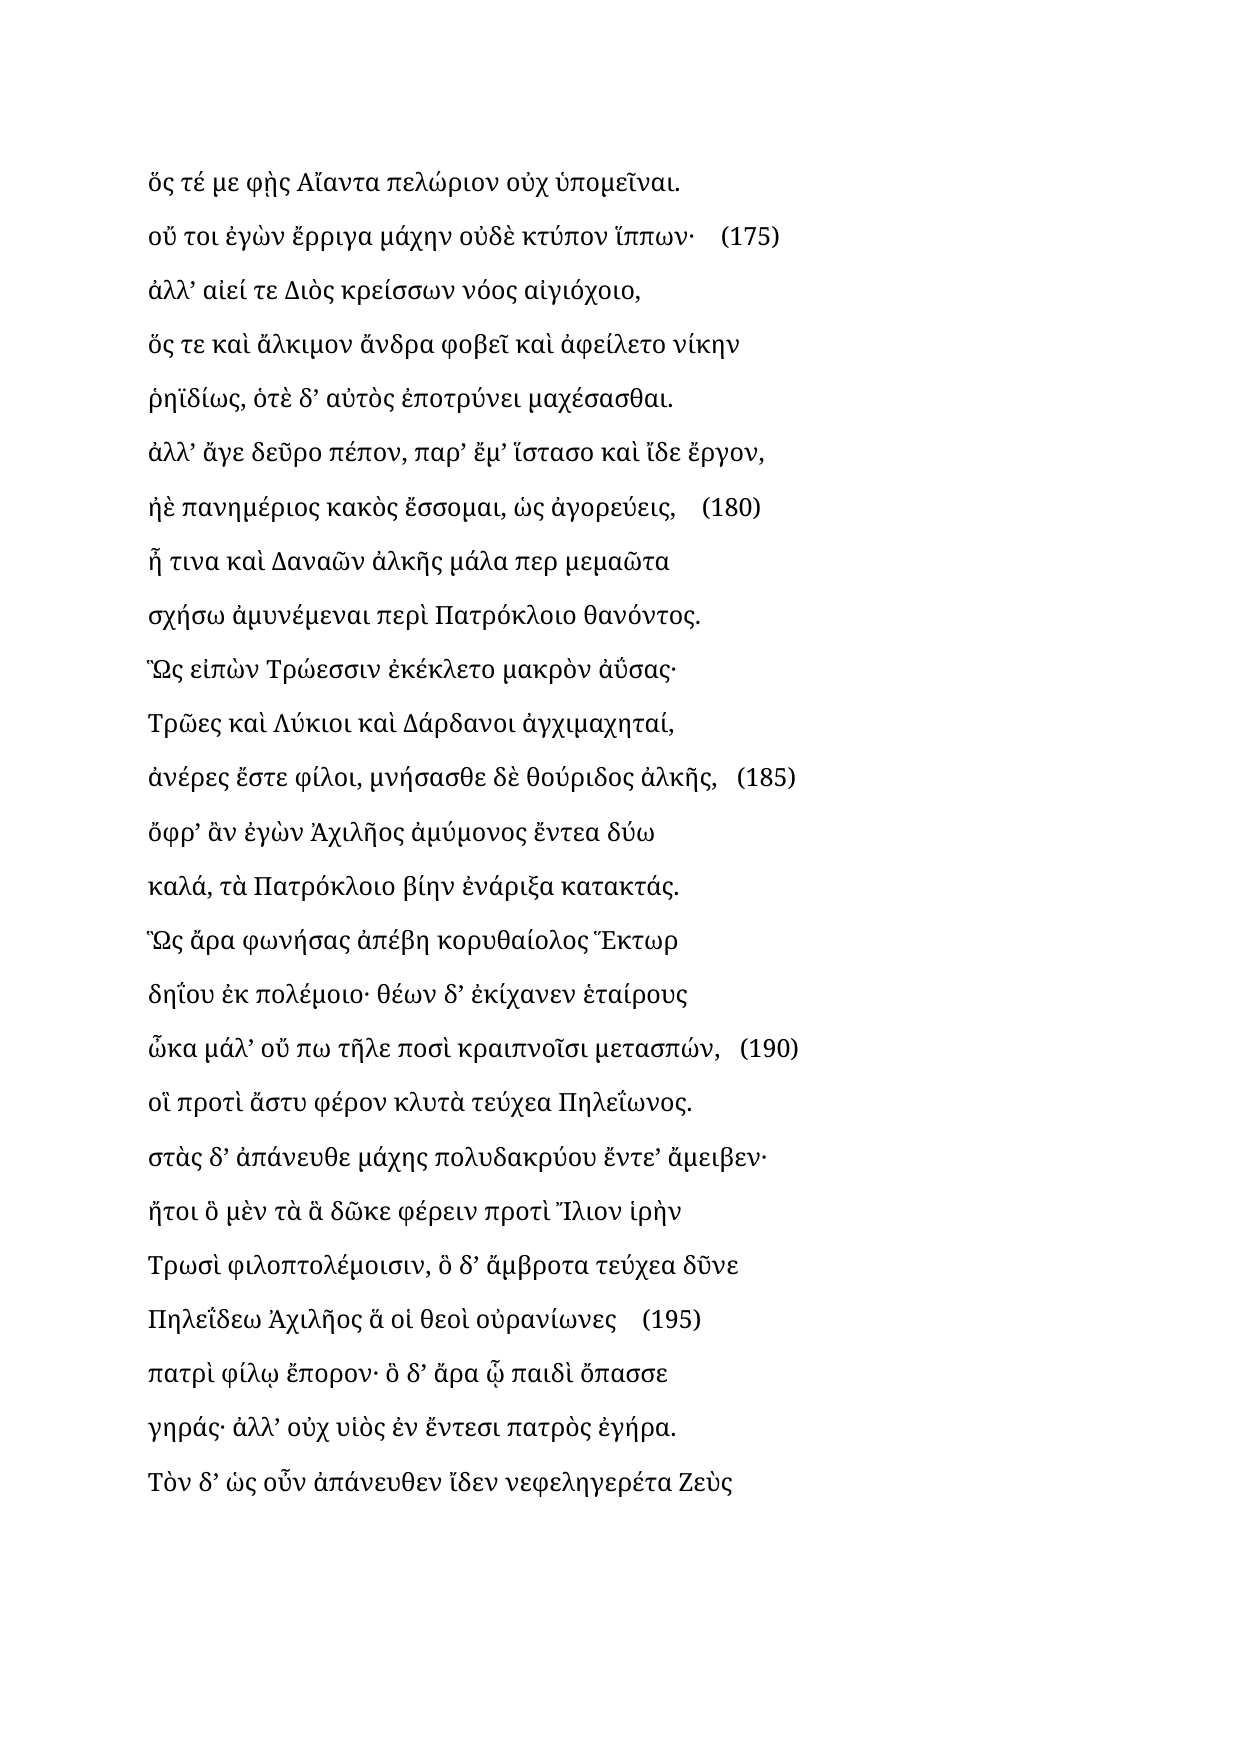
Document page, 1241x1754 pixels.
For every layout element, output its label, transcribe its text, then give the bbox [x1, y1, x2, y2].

text Πηλεΐδεω Ἀχιλῆος ἅ οἱ θεοὶ οὐρανίωνες (195) [148, 1285, 1092, 1339]
text ἦ τινα καὶ Δαναῶν ἀλκῆς μάλα περ μεμαῶτα [148, 527, 1092, 581]
text Ὣς εἰπὼν Τρώεσσιν ἐκέκλετο μακρὸν ἀΰσας· [148, 635, 1092, 689]
text πατρὶ φίλῳ ἔπορον· ὃ δ’ ἄρα ᾧ παιδὶ ὄπασσε [148, 1339, 1092, 1393]
text στὰς δ’ ἀπάνευθε μάχης πολυδακρύου ἔντε’ ἄμειβεν· [148, 1123, 1092, 1177]
text ὄφρ’ ἂν ἐγὼν Ἀχιλῆος ἀμύμονος ἔντεα δύω [148, 798, 1092, 852]
text Τρῶες καὶ Λύκιοι καὶ Δάρδανοι ἀγχιμαχηταί, [148, 689, 1092, 743]
text ὅς τε καὶ ἄλκιμον ἄνδρα φοβεῖ καὶ ἀφείλετο νίκην [148, 310, 1092, 364]
text γηράς· ἀλλ’ οὐχ υἱὸς ἐν ἔντεσι πατρὸς ἐγήρα. [148, 1393, 1092, 1448]
text ἠὲ πανημέριος κακὸς ἔσσομαι, ὡς ἀγορεύεις, (180) [148, 473, 1092, 527]
text οὔ τοι ἐγὼν ἔρριγα μάχην οὐδὲ κτύπον ἵππων· (175) [148, 202, 1092, 256]
text ἀλλ’ αἰεί τε Διὸς κρείσσων νόος αἰγιόχοιο, [148, 256, 1092, 310]
text ἀλλ’ ἄγε δεῦρο πέπον, παρ’ ἔμ’ ἵστασο καὶ ἴδε ἔργον, [148, 418, 1092, 473]
text σχήσω ἀμυνέμεναι περὶ Πατρόκλοιο θανόντος. [148, 581, 1092, 635]
text οἳ προτὶ ἄστυ φέρον κλυτὰ τεύχεα Πηλεΐωνος. [148, 1068, 1092, 1123]
text καλά, τὰ Πατρόκλοιο βίην ἐνάριξα κατακτάς. [148, 852, 1092, 906]
text ῥηϊδίως, ὁτὲ δ’ αὐτὸς ἐποτρύνει μαχέσασθαι. [148, 364, 1092, 418]
text δηΐου ἐκ πολέμοιο· θέων δ’ ἐκίχανεν ἑταίρους [148, 960, 1092, 1014]
text ὦκα μάλ’ οὔ πω τῆλε ποσὶ κραιπνοῖσι μετασπών, (190) [148, 1014, 1092, 1068]
text ἤτοι ὃ μὲν τὰ ἃ δῶκε φέρειν προτὶ Ἴλιον ἱρὴν [148, 1177, 1092, 1231]
text Τὸν δ’ ὡς οὖν ἀπάνευθεν ἴδεν νεφεληγερέτα Ζεὺς [148, 1448, 1092, 1502]
text ἀνέρες ἔστε φίλοι, μνήσασθε δὲ θούριδος ἀλκῆς, (185) [148, 743, 1092, 798]
text Τρωσὶ φιλοπτολέμοισιν, ὃ δ’ ἄμβροτα τεύχεα δῦνε [148, 1231, 1092, 1285]
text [148, 148, 1092, 202]
text Ὣς ἄρα φωνήσας ἀπέβη κορυθαίολος Ἕκτωρ [148, 906, 1092, 960]
